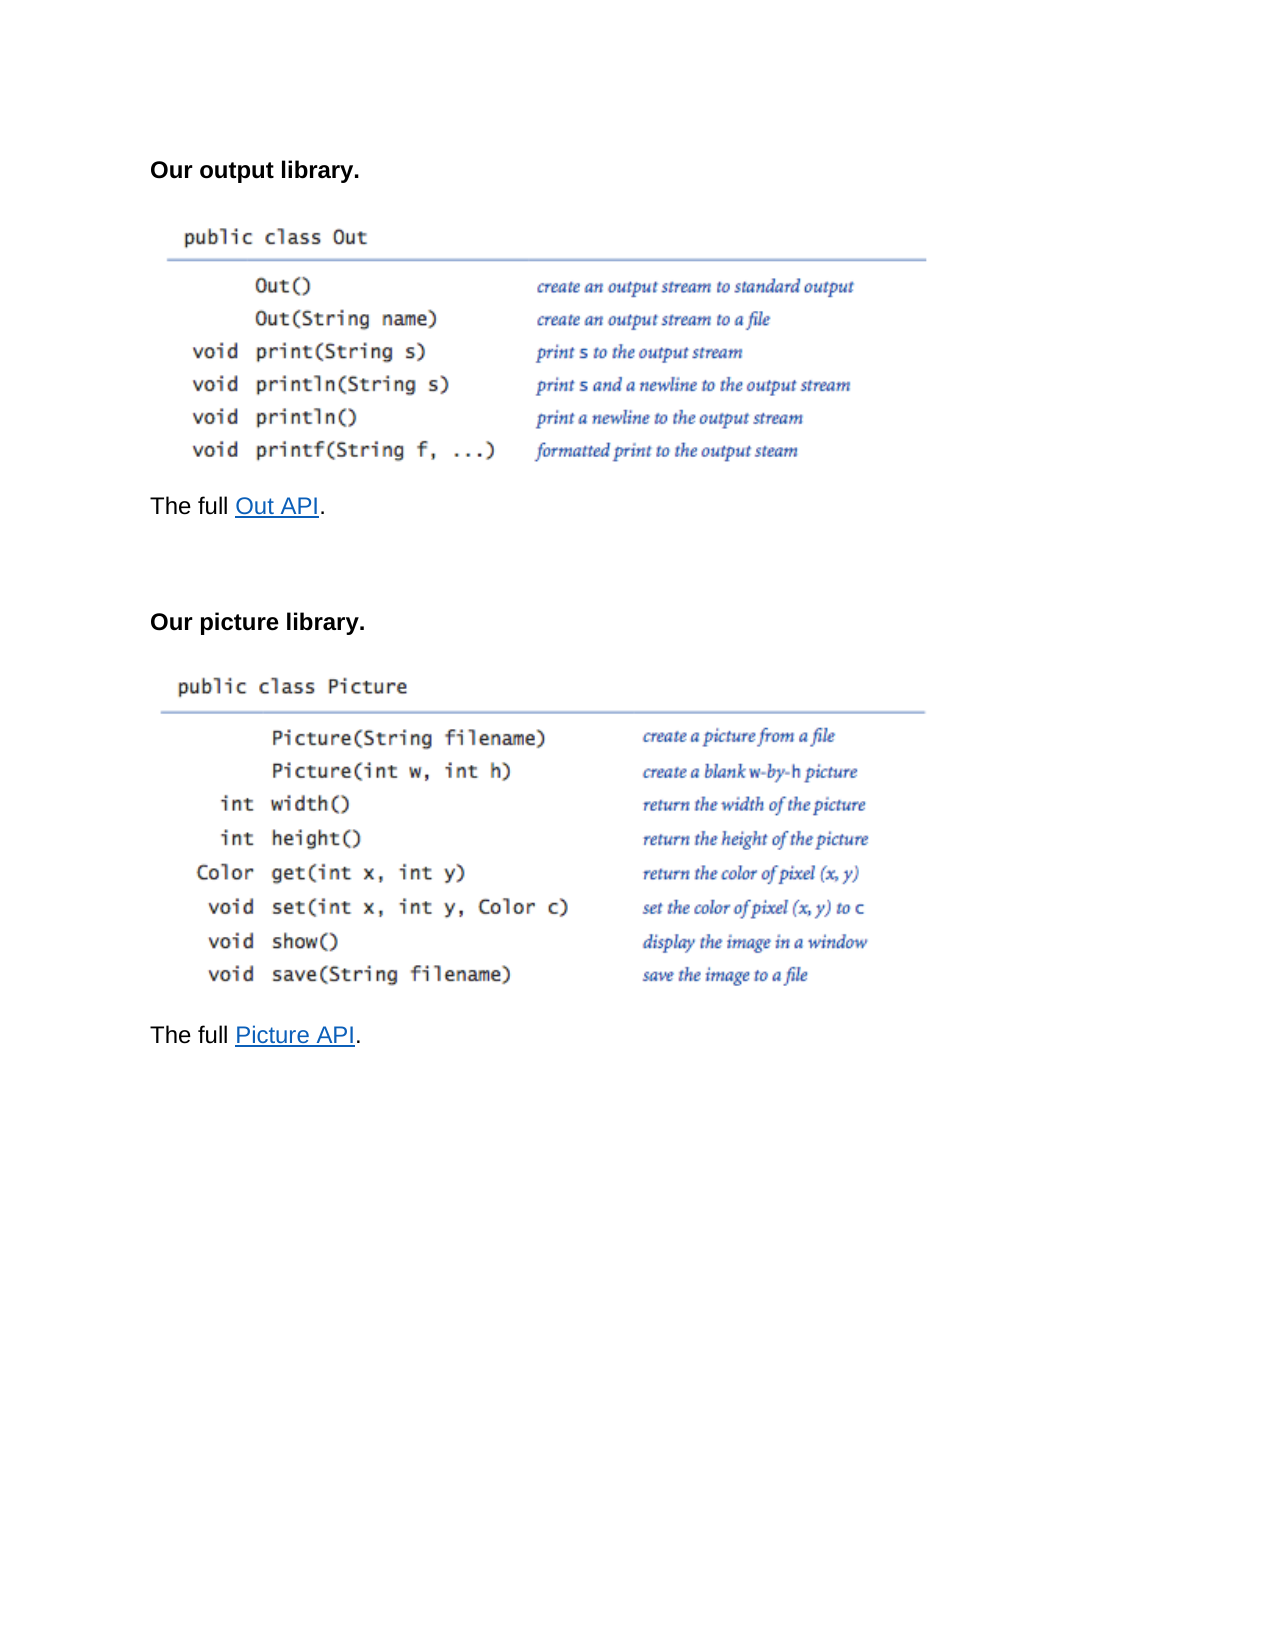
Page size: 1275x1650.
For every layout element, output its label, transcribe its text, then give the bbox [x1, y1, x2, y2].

text The full Out API. [150, 492, 1125, 520]
picture [150, 213, 927, 482]
text Our output library. [150, 149, 1125, 184]
text Our picture library. [150, 600, 1125, 635]
text The full Picture API. [150, 1021, 1125, 1049]
picture [150, 664, 930, 1011]
